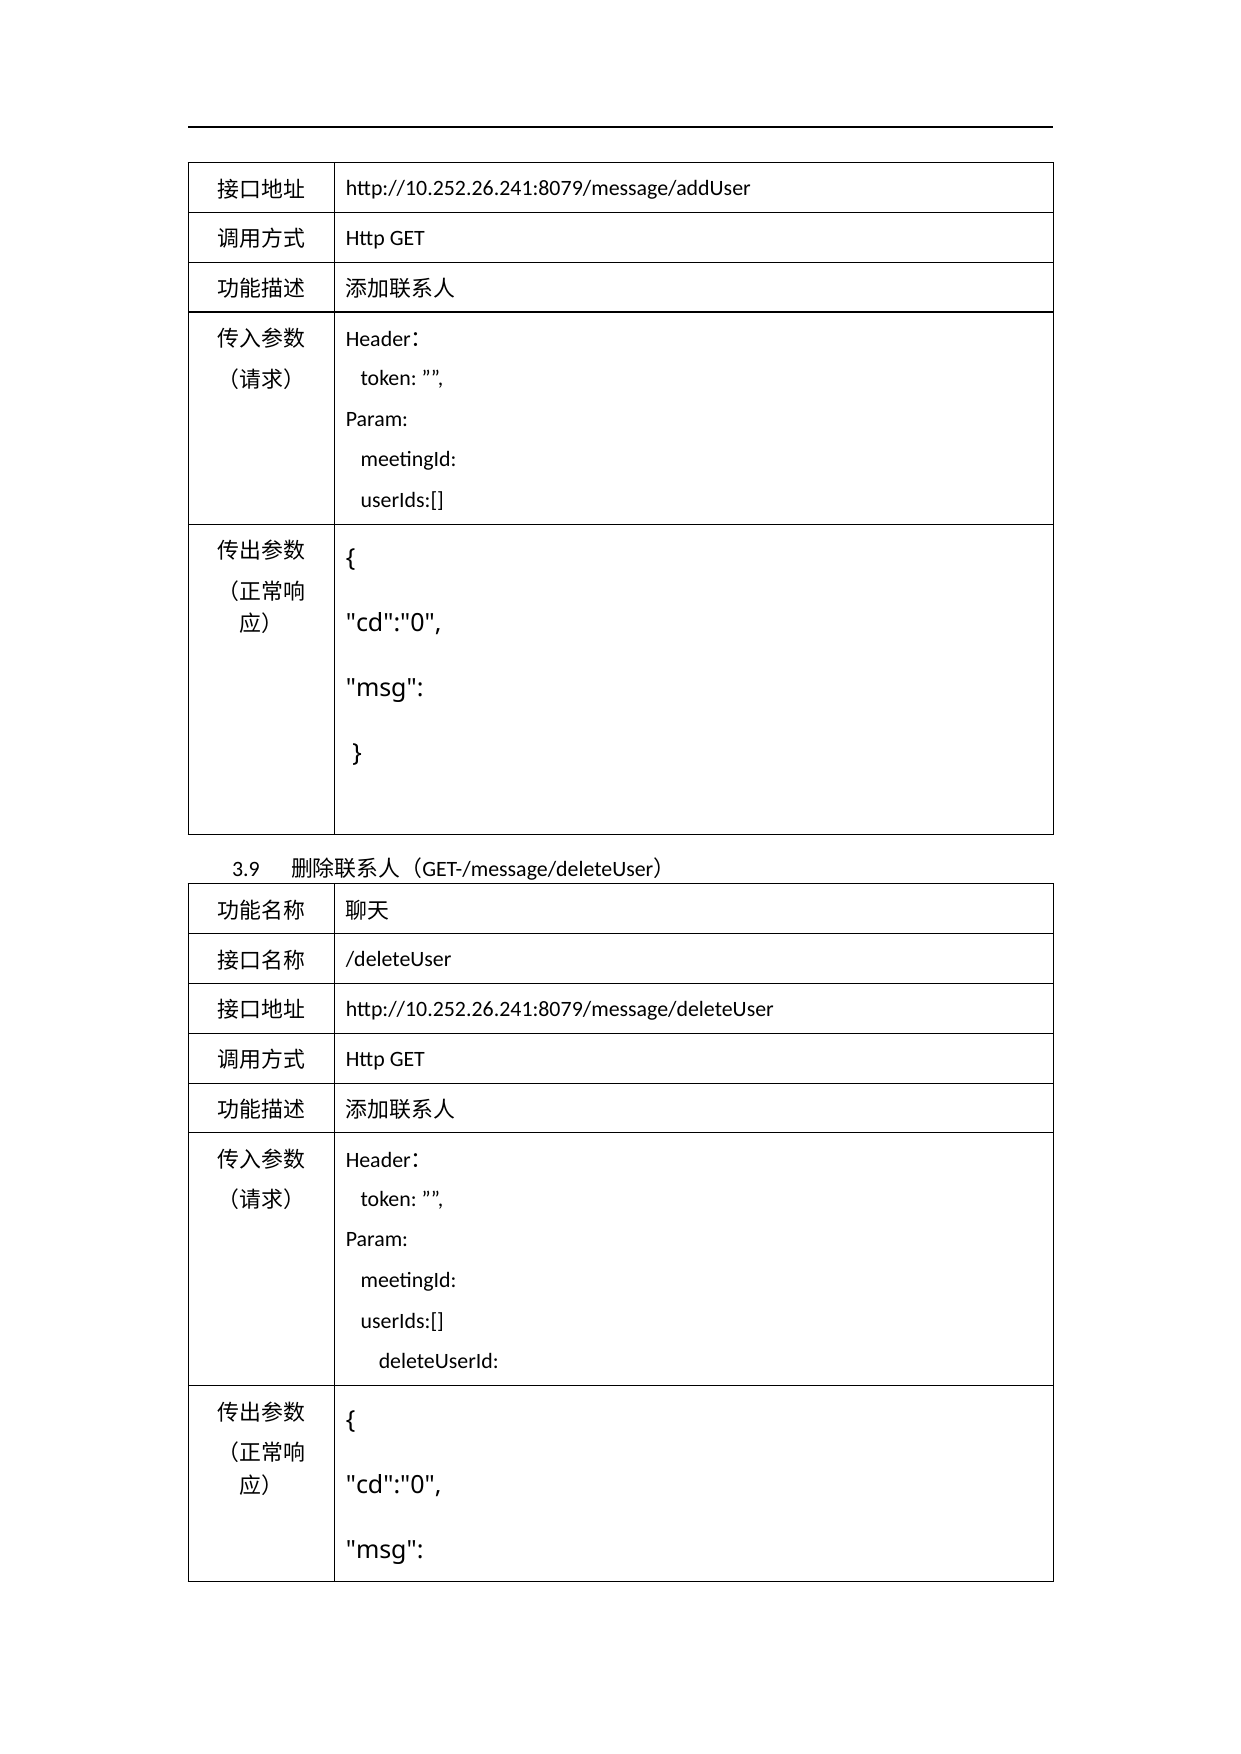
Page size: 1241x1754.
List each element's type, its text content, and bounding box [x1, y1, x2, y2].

table_cell http://10.252.26.241:8079/message/deleteUser [335, 984, 1053, 1033]
table_cell /deleteUser [335, 934, 1053, 983]
table_cell 接口地址 [189, 984, 334, 1033]
table_cell Header： token: ””, Param: meetingId: userIds:[] [335, 313, 1053, 524]
table_cell 添加联系人 [335, 263, 1053, 311]
table_cell 传入参数 （请求） [189, 313, 334, 524]
table_cell 功能描述 [189, 1084, 334, 1132]
table_header 功能名称 [189, 884, 334, 933]
table_cell 功能描述 [189, 263, 334, 311]
table_cell 传入参数 （请求） [189, 1133, 334, 1385]
table_cell Header： token: ””, Param: meetingId: userIds:[] deleteUserId: [335, 1133, 1053, 1385]
table_cell 调用方式 [189, 213, 334, 262]
table_cell Http GET [335, 213, 1053, 262]
table_cell 传出参数 （正常响应） [189, 1386, 334, 1581]
list 删除联系人（GET-/message/deleteUser） [232, 851, 1053, 883]
table_cell 接口地址 [189, 163, 334, 212]
table_header 聊天 [335, 884, 1053, 933]
table_cell 接口名称 [189, 934, 334, 983]
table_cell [335, 1386, 1053, 1581]
table_cell 传出参数 （正常响应） [189, 525, 334, 833]
table_cell { "cd":"0", "msg": } [335, 525, 1053, 833]
table_cell http://10.252.26.241:8079/message/addUser [335, 163, 1053, 212]
table_cell 添加联系人 [335, 1084, 1053, 1132]
table_cell 调用方式 [189, 1034, 334, 1082]
table_cell Http GET [335, 1034, 1053, 1082]
